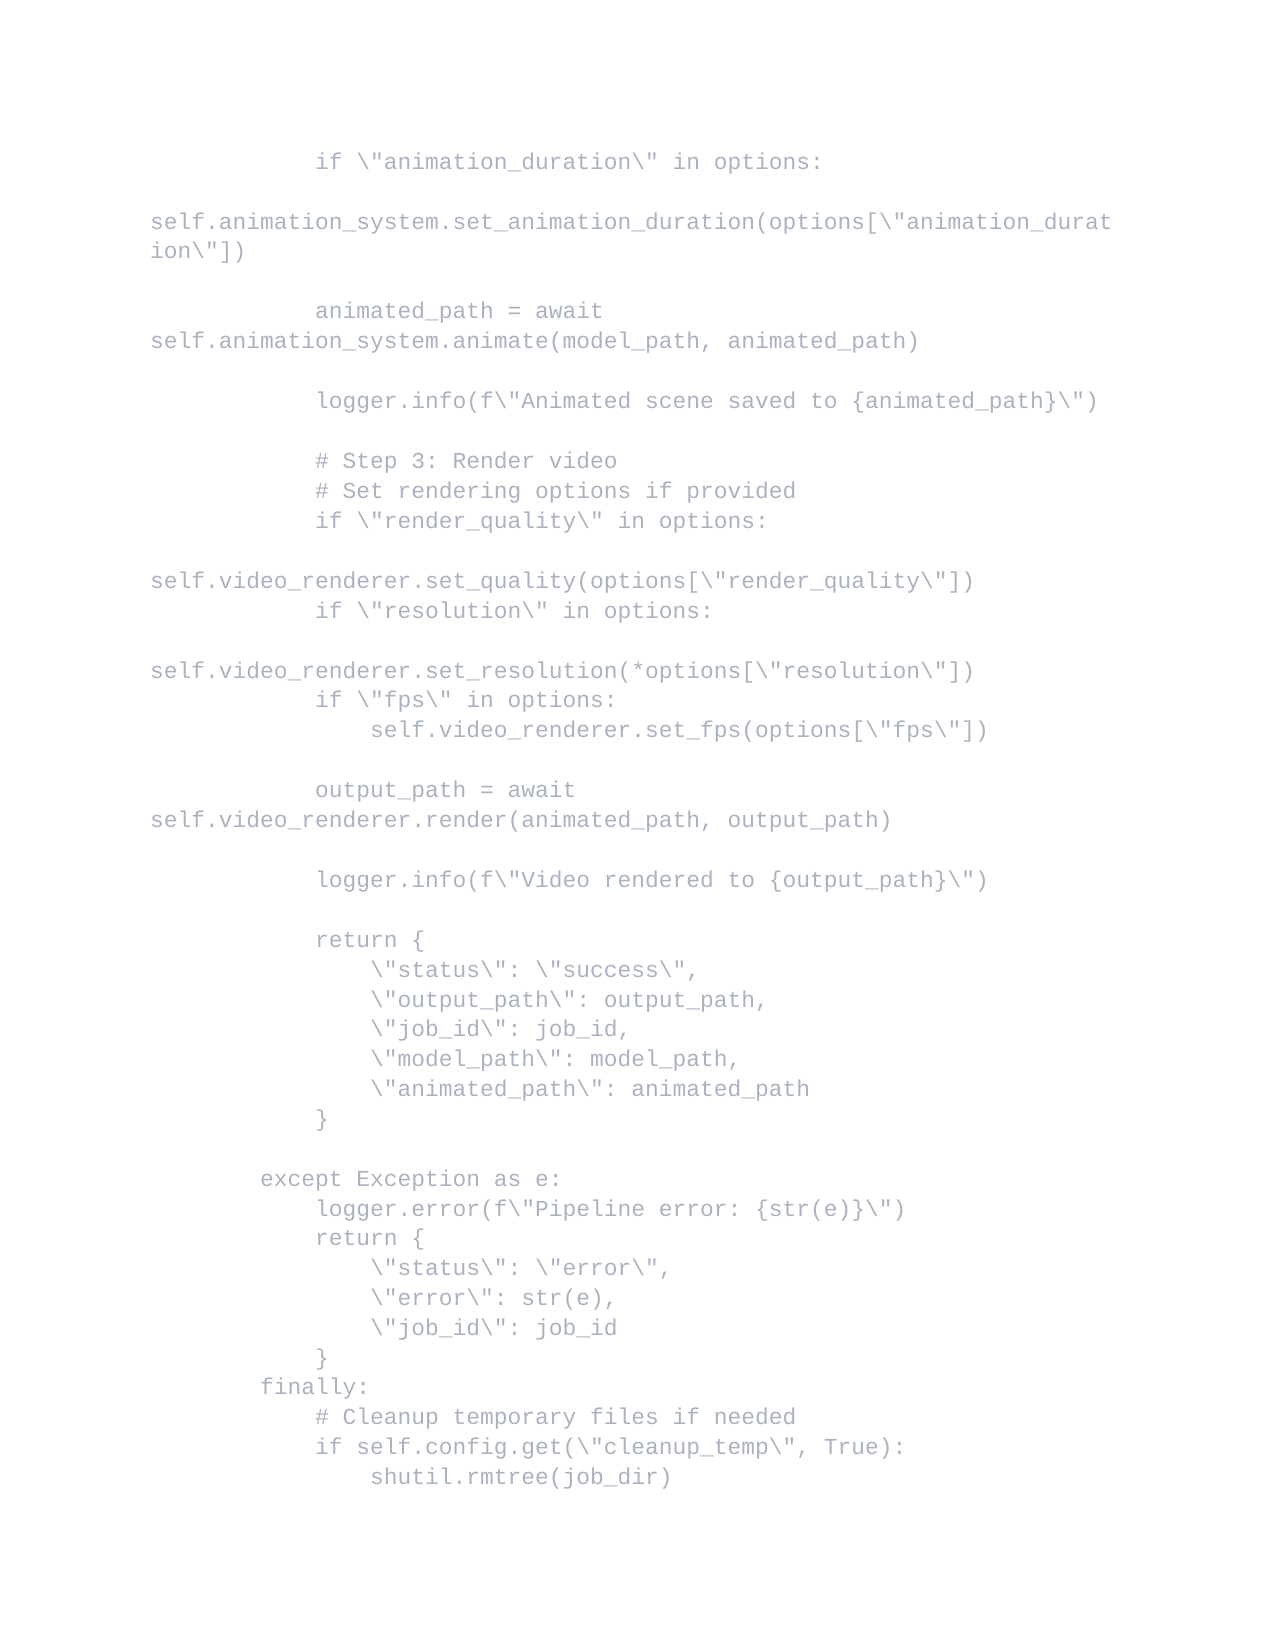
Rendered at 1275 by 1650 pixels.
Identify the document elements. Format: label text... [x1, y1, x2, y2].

text animated_path = await self.animation_system.animate(model_path, animated_path) [150, 300, 1125, 356]
text if \"resolution\" in options: [150, 599, 1125, 625]
text \"output_path\": output_path, [150, 988, 1125, 1014]
text return { [150, 1227, 1125, 1253]
text self.video_renderer.set_fps(options[\"fps\"]) [150, 718, 1125, 744]
text } [150, 1346, 1125, 1372]
text output_path = await self.video_renderer.render(animated_path, output_path) [150, 778, 1125, 834]
text finally: [150, 1376, 1125, 1402]
text if \"render_quality\" in options: [150, 509, 1125, 535]
text self.video_renderer.set_resolution(*options[\"resolution\"]) [150, 629, 1125, 685]
text shutil.rmtree(job_dir) [150, 1465, 1125, 1491]
text # Step 3: Render video [150, 449, 1125, 476]
text \"status\": \"error\", [150, 1256, 1125, 1282]
text logger.info(f\"Animated scene saved to {animated_path}\") [150, 389, 1125, 416]
text if self.config.get(\"cleanup_temp\", True): [150, 1435, 1125, 1461]
text except Exception as e: [150, 1167, 1125, 1193]
text self.video_renderer.set_quality(options[\"render_quality\"]) [150, 539, 1125, 595]
text return { [150, 928, 1125, 954]
text logger.error(f\"Pipeline error: {str(e)}\") [150, 1197, 1125, 1223]
text \"model_path\": model_path, [150, 1047, 1125, 1073]
text # Set rendering options if provided [150, 479, 1125, 505]
text \"status\": \"success\", [150, 958, 1125, 984]
text # Cleanup temporary files if needed [150, 1405, 1125, 1431]
text \"job_id\": job_id, [150, 1018, 1125, 1044]
text if \"animation_duration\" in options: [150, 150, 1125, 176]
text \"error\": str(e), [150, 1286, 1125, 1312]
text \"animated_path\": animated_path [150, 1077, 1125, 1103]
text logger.info(f\"Video rendered to {output_path}\") [150, 868, 1125, 894]
text \"job_id\": job_id [150, 1316, 1125, 1342]
text self.animation_system.set_animation_duration(options[\"animation_duration\"]) [150, 180, 1125, 266]
text if \"fps\" in options: [150, 689, 1125, 715]
text } [150, 1107, 1125, 1133]
